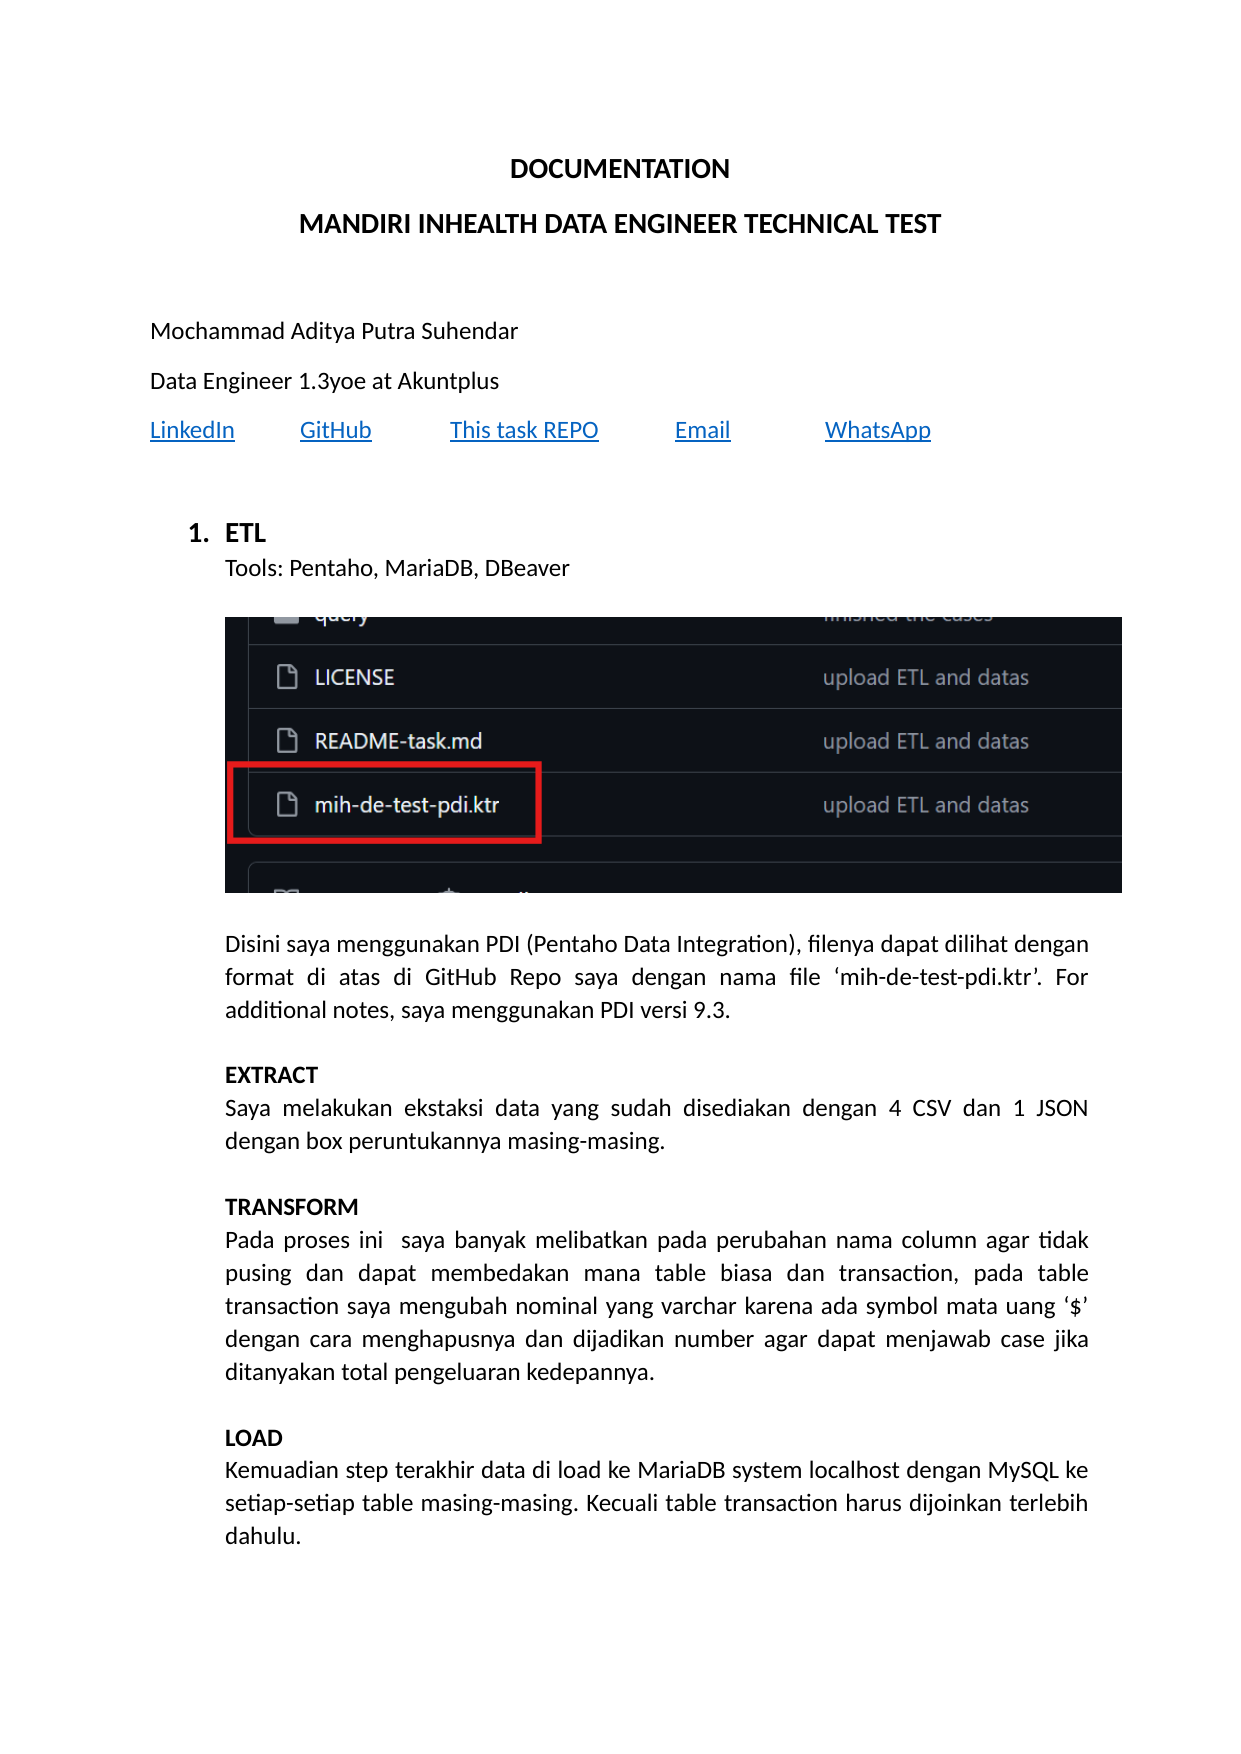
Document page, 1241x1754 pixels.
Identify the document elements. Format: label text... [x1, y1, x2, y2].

list ETL [187, 514, 1090, 549]
text DOCUMENTATION [150, 150, 1090, 186]
text Mochammad Aditya Putra Suhendar [150, 315, 1090, 346]
text Data Engineer 1.3yoe at Akuntplus [150, 365, 1090, 395]
text MANDIRI INHEALTH DATA ENGINEER TECHNICAL TEST [150, 205, 1090, 241]
list TRANSFORM [225, 1191, 1090, 1222]
list EXTRACT [225, 1060, 1090, 1090]
text LinkedIn GitHub This task REPO Email WhatsApp [150, 414, 1090, 445]
list Kemuadian step terakhir data di load ke MariaDB system localhost dengan MySQL ke setiap-setiap table masing-masing. Kecuali table transaction harus dijoinkan terlebih dahulu. [225, 1455, 1090, 1551]
list Disini saya menggunakan PDI (Pentaho Data Integration), filenya dapat dilihat dengan format di atas di GitHub Repo saya dengan nama file ‘mih-de-test-pdi.ktr’. For additional notes, saya menggunakan PDI versi 9.3. [225, 928, 1090, 1024]
list LOAD [225, 1422, 1090, 1452]
list Pada proses ini saya banyak melibatkan pada perubahan nama column agar tidak pusing dan dapat membedakan mana table biasa dan transaction, pada table transaction saya mengubah nominal yang varchar karena ada symbol mata uang ‘$’ dengan cara menghapusnya dan dijadikan number agar dapat menjawab case jika ditanyakan total pengeluaran kedepannya. [225, 1224, 1090, 1386]
list Saya melakukan ekstaksi data yang sudah disediakan dengan 4 CSV dan 1 JSON dengan box peruntukannya masing-masing. [225, 1093, 1090, 1156]
list Tools: Pentaho, MariaDB, DBeaver [225, 552, 1090, 583]
picture [225, 617, 1122, 893]
